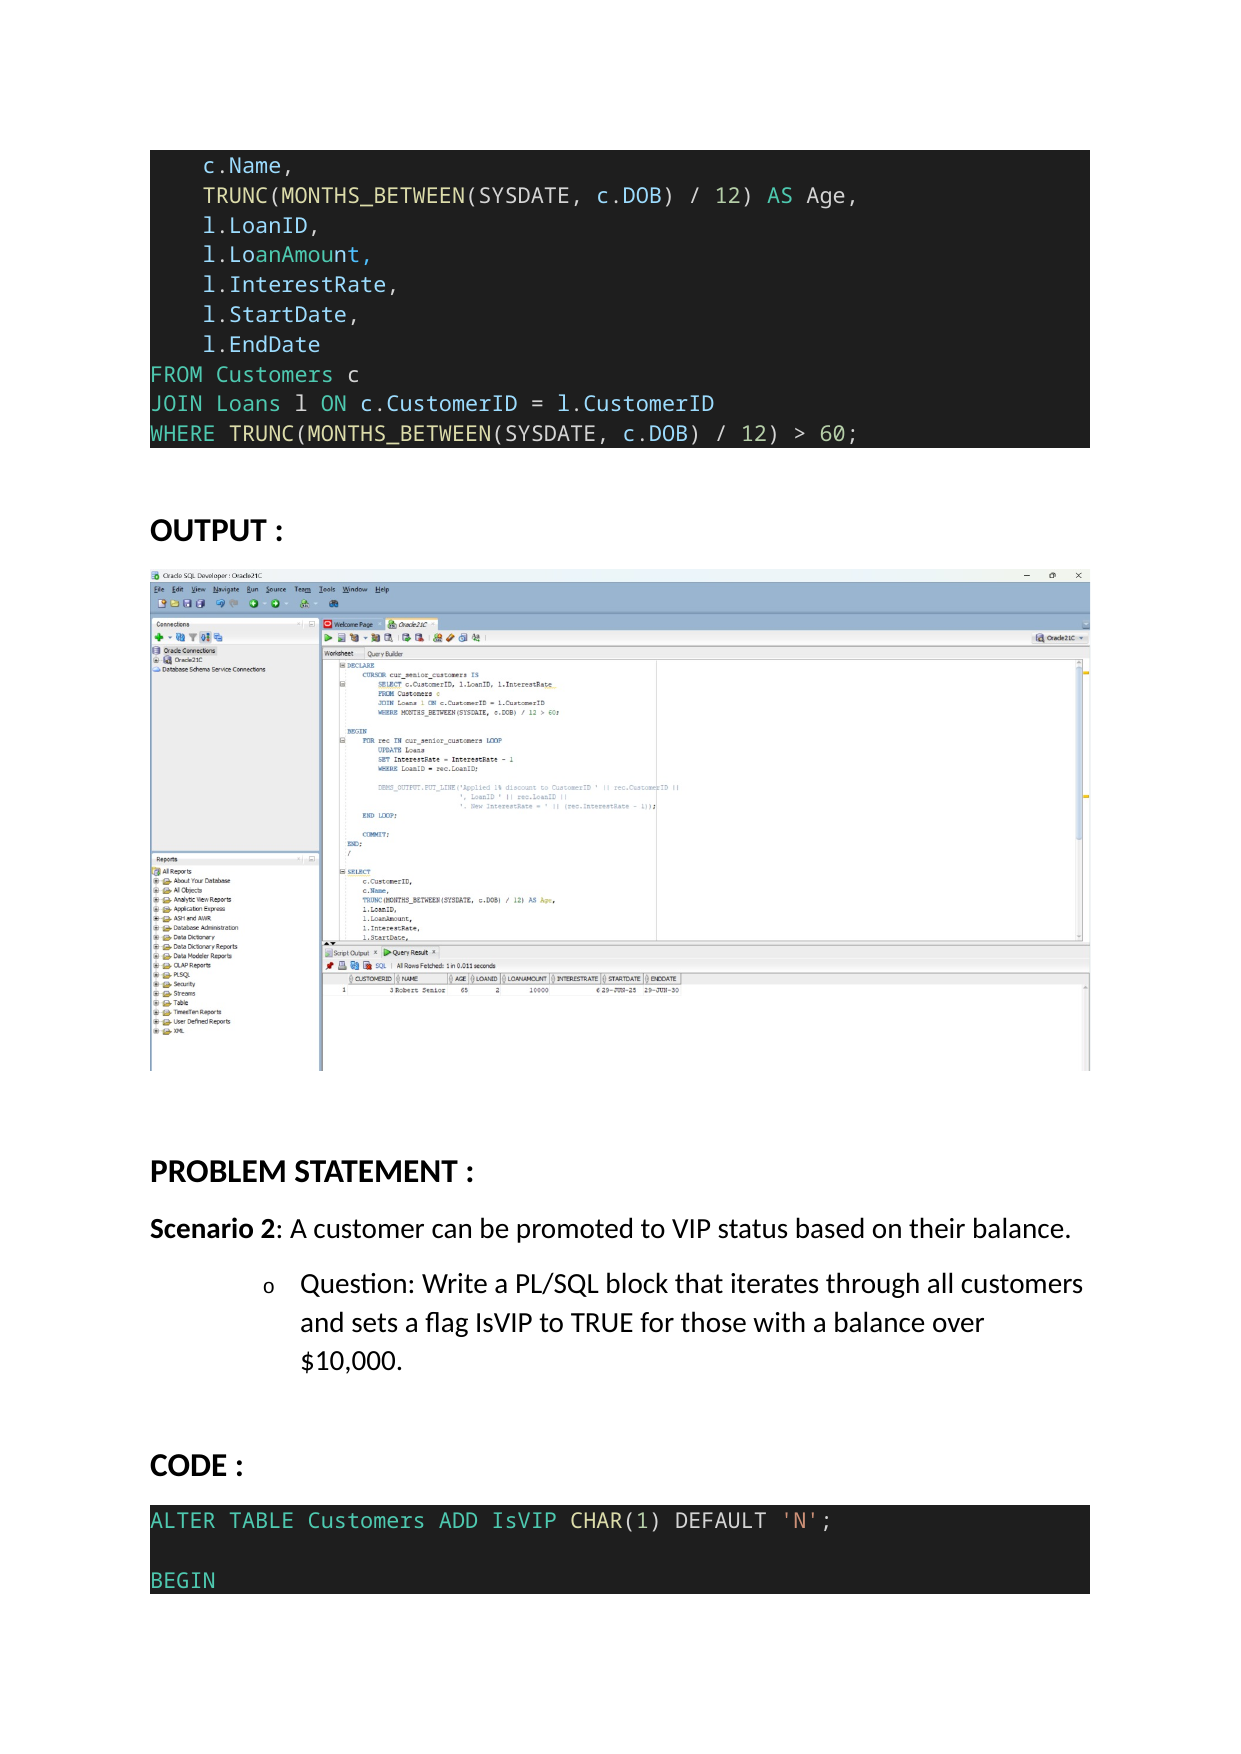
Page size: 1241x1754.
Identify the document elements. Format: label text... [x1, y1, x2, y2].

text l.StartDate, [150, 299, 1090, 329]
list Question: Write a PL/SQL block that iterates through all customers and sets a flag IsVIP to TRUE for those with a balance over $10,000. [262, 1266, 1090, 1378]
text PROBLEM STATEMENT : [150, 1150, 1090, 1191]
text ALTER TABLE Customers ADD IsVIP CHAR(1) DEFAULT 'N'; [150, 1505, 1090, 1535]
text JOIN Loans l ON c.CustomerID = l.CustomerID [150, 388, 1090, 418]
text CODE : [150, 1444, 1090, 1485]
text OUTPUT : [150, 508, 1090, 549]
text Scenario 2: A customer can be promoted to VIP status based on their balance. [150, 1210, 1090, 1246]
text l.InterestRate, [150, 269, 1090, 299]
text l.EndDate [150, 329, 1090, 358]
text FROM Customers c [150, 358, 1090, 388]
text l.LoanAmount, [150, 239, 1090, 269]
text c.Name, [150, 150, 1090, 180]
text l.LoanID, [150, 209, 1090, 239]
text BEGIN [150, 1564, 1090, 1594]
text TRUNC(MONTHS_BETWEEN(SYSDATE, c.DOB) / 12) AS Age, [150, 180, 1090, 209]
text WHERE TRUNC(MONTHS_BETWEEN(SYSDATE, c.DOB) / 12) > 60; [150, 418, 1090, 448]
picture [150, 569, 1091, 1071]
